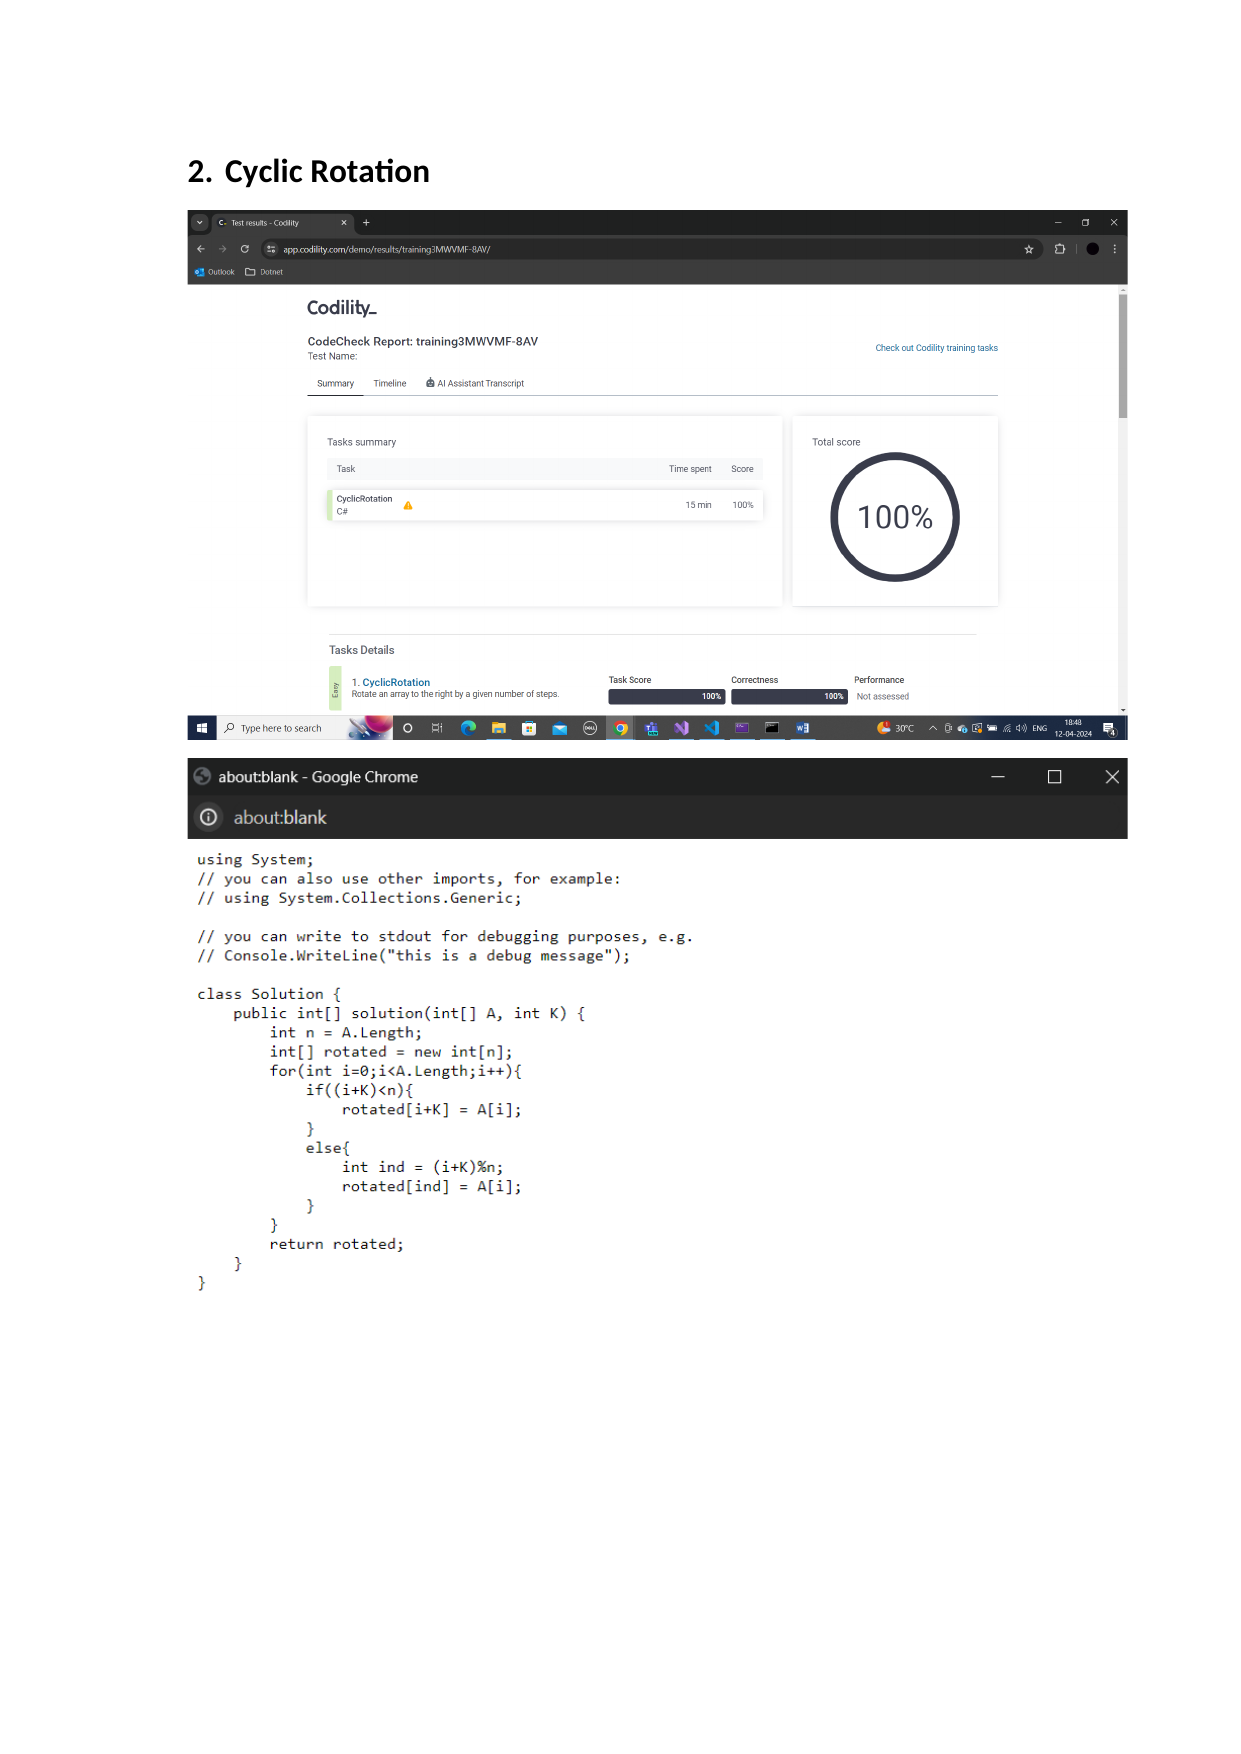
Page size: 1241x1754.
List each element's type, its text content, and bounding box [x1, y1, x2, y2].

list Cyclic Rotation [187, 150, 1090, 191]
picture [187, 210, 1128, 740]
picture [187, 758, 1128, 1338]
